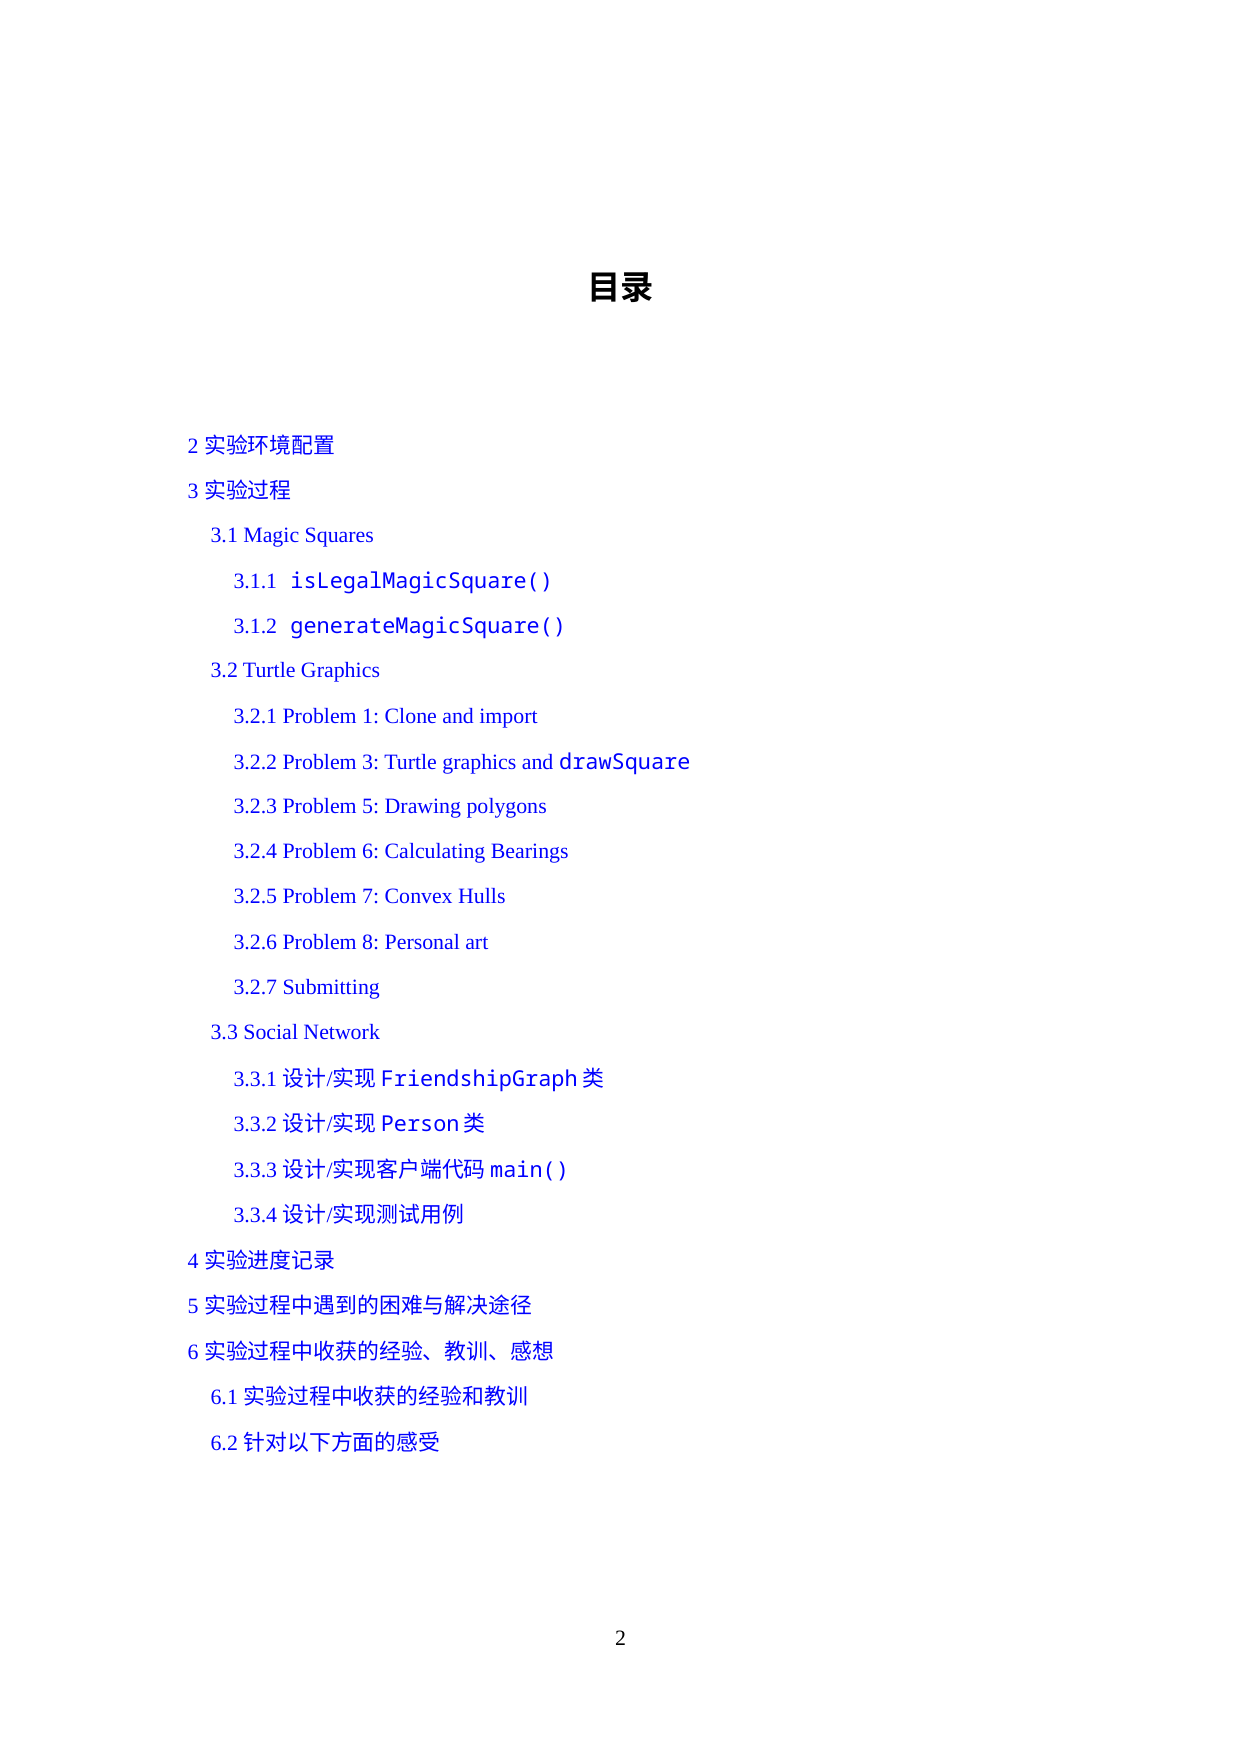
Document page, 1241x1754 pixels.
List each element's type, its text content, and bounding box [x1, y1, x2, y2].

text 3.3.1 设计/实现FriendshipGraph类 [233, 1061, 1053, 1093]
text 3.1.2 generateMagicSquare() [233, 609, 1053, 641]
text 2 实验环境配置 [187, 427, 1053, 460]
text 3.3.2 设计/实现Person类 [233, 1106, 1053, 1139]
text 3.3 Social Network [210, 1016, 1053, 1048]
text 5 实验过程中遇到的困难与解决途径 [187, 1288, 1053, 1320]
text 6 实验过程中收获的经验、教训、感想 [187, 1333, 1053, 1366]
text 3.2.6 Problem 8: Personal art [233, 925, 1053, 958]
text 6.2 针对以下方面的感受 [210, 1424, 1053, 1457]
text 3.1.1 isLegalMagicSquare() [233, 563, 1053, 596]
text 3.3.4 设计/实现测试用例 [233, 1197, 1053, 1229]
text 3.2.4 Problem 6: Calculating Bearings [233, 835, 1053, 867]
text 3.2.2 Problem 3: Turtle graphics and drawSquare [233, 744, 1053, 777]
text 3.2.7 Submitting [233, 970, 1053, 1003]
text 3.2.3 Problem 5: Drawing polygons [233, 789, 1053, 822]
text 3.3.3 设计/实现客户端代码main() [233, 1152, 1053, 1184]
text 4 实验进度记录 [187, 1242, 1053, 1275]
text 3.2 Turtle Graphics [210, 654, 1053, 686]
text 3.1 Magic Squares [210, 518, 1053, 551]
text 3.2.1 Problem 1: Clone and import [233, 699, 1053, 732]
text 6.1 实验过程中收获的经验和教训 [210, 1379, 1053, 1411]
text 3 实验过程 [187, 473, 1053, 505]
text 3.2.5 Problem 7: Convex Hulls [233, 880, 1053, 912]
text 目录 [187, 252, 1053, 317]
